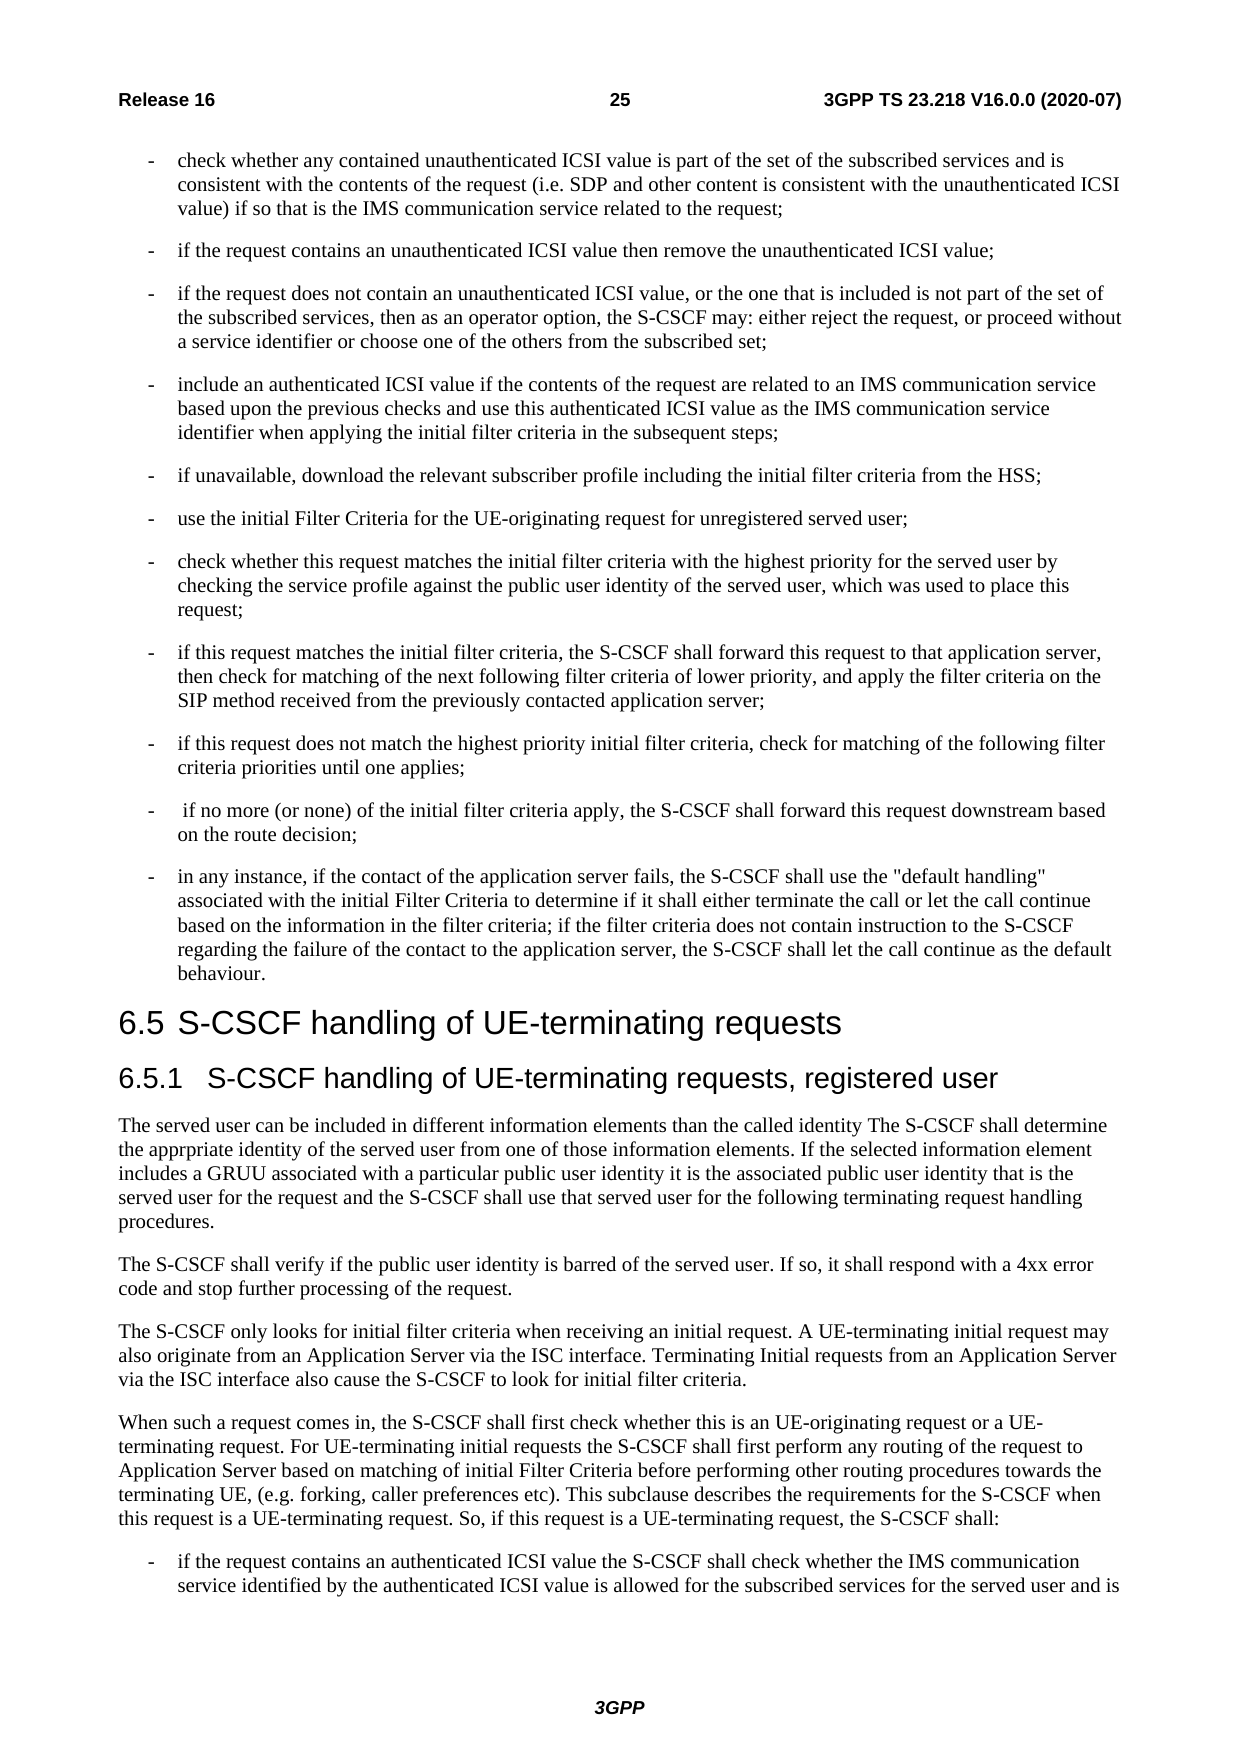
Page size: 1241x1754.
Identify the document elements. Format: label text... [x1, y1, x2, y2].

text - check whether this request matches the initial filter criteria with the highest priority for the served user by checking the service profile against the public user identity of the served user, which was used to place this request; [148, 549, 1122, 621]
text - if the request contains an unauthenticated ICSI value then remove the unauthenticated ICSI value; [148, 238, 1122, 262]
text - use the initial Filter Criteria for the UE-originating request for unregistered served user; [148, 506, 1122, 530]
text - if this request matches the initial filter criteria, the S-CSCF shall forward this request to that application server, then check for matching of the next following filter criteria of lower priority, and apply the filter criteria on the SIP method received from the previously contacted application server; [148, 640, 1122, 712]
text When such a request comes in, the S-CSCF shall first check whether this is an UE-originating request or a UE-terminating request. For UE-terminating initial requests the S-CSCF shall first perform any routing of the request to Application Server based on matching of initial Filter Criteria before performing other routing procedures towards the terminating UE, (e.g. forking, caller preferences etc). This subclause describes the requirements for the S-CSCF when this request is a UE-terminating request. So, if this request is a UE-terminating request, the S-CSCF shall: [118, 1410, 1122, 1530]
text The S-CSCF only looks for initial filter criteria when receiving an initial request. A UE-terminating initial request may also originate from an Application Server via the ISC interface. Terminating Initial requests from an Application Server via the ISC interface also cause the S-CSCF to look for initial filter criteria. [118, 1319, 1122, 1391]
text The S-CSCF shall verify if the public user identity is barred of the served user. If so, it shall respond with a 4xx error code and stop further processing of the request. [118, 1252, 1122, 1300]
text - include an authenticated ICSI value if the contents of the request are related to an IMS communication service based upon the previous checks and use this authenticated ICSI value as the IMS communication service identifier when applying the initial filter criteria in the subsequent steps; [148, 372, 1122, 444]
text - if no more (or none) of the initial filter criteria apply, the S-CSCF shall forward this request downstream based on the route decision; [148, 797, 1122, 846]
subtitle 6.5 S-CSCF handling of UE-terminating requests [118, 1003, 1122, 1042]
text - check whether any contained unauthenticated ICSI value is part of the set of the subscribed services and is consistent with the contents of the request (i.e. SDP and other content is consistent with the unauthenticated ICSI value) if so that is the IMS communication service related to the request; [148, 147, 1122, 220]
text - if unavailable, download the relevant subscriber profile including the initial filter criteria from the HSS; [148, 463, 1122, 487]
text - if the request does not contain an unauthenticated ICSI value, or the one that is included is not part of the set of the subscribed services, then as an operator option, the S-CSCF may: either reject the request, or proceed without a service identifier or choose one of the others from the subscribed set; [148, 281, 1122, 353]
text The served user can be included in different information elements than the called identity The S-CSCF shall determine the apprpriate identity of the served user from one of those information elements. If the selected information element includes a GRUU associated with a particular public user identity it is the associated public user identity that is the served user for the request and the S-CSCF shall use that served user for the following terminating request handling procedures. [118, 1113, 1122, 1233]
subtitle 6.5.1 S-CSCF handling of UE-terminating requests, registered user [118, 1061, 1122, 1094]
text - if this request does not match the highest priority initial filter criteria, check for matching of the following filter criteria priorities until one applies; [148, 731, 1122, 779]
text - in any instance, if the contact of the application server fails, the S-CSCF shall use the "default handling" associated with the initial Filter Criteria to determine if it shall either terminate the call or let the call continue based on the information in the filter criteria; if the filter criteria does not contain instruction to the S-CSCF regarding the failure of the contact to the application server, the S-CSCF shall let the call continue as the default behaviour. [148, 864, 1122, 985]
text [148, 1549, 1122, 1597]
